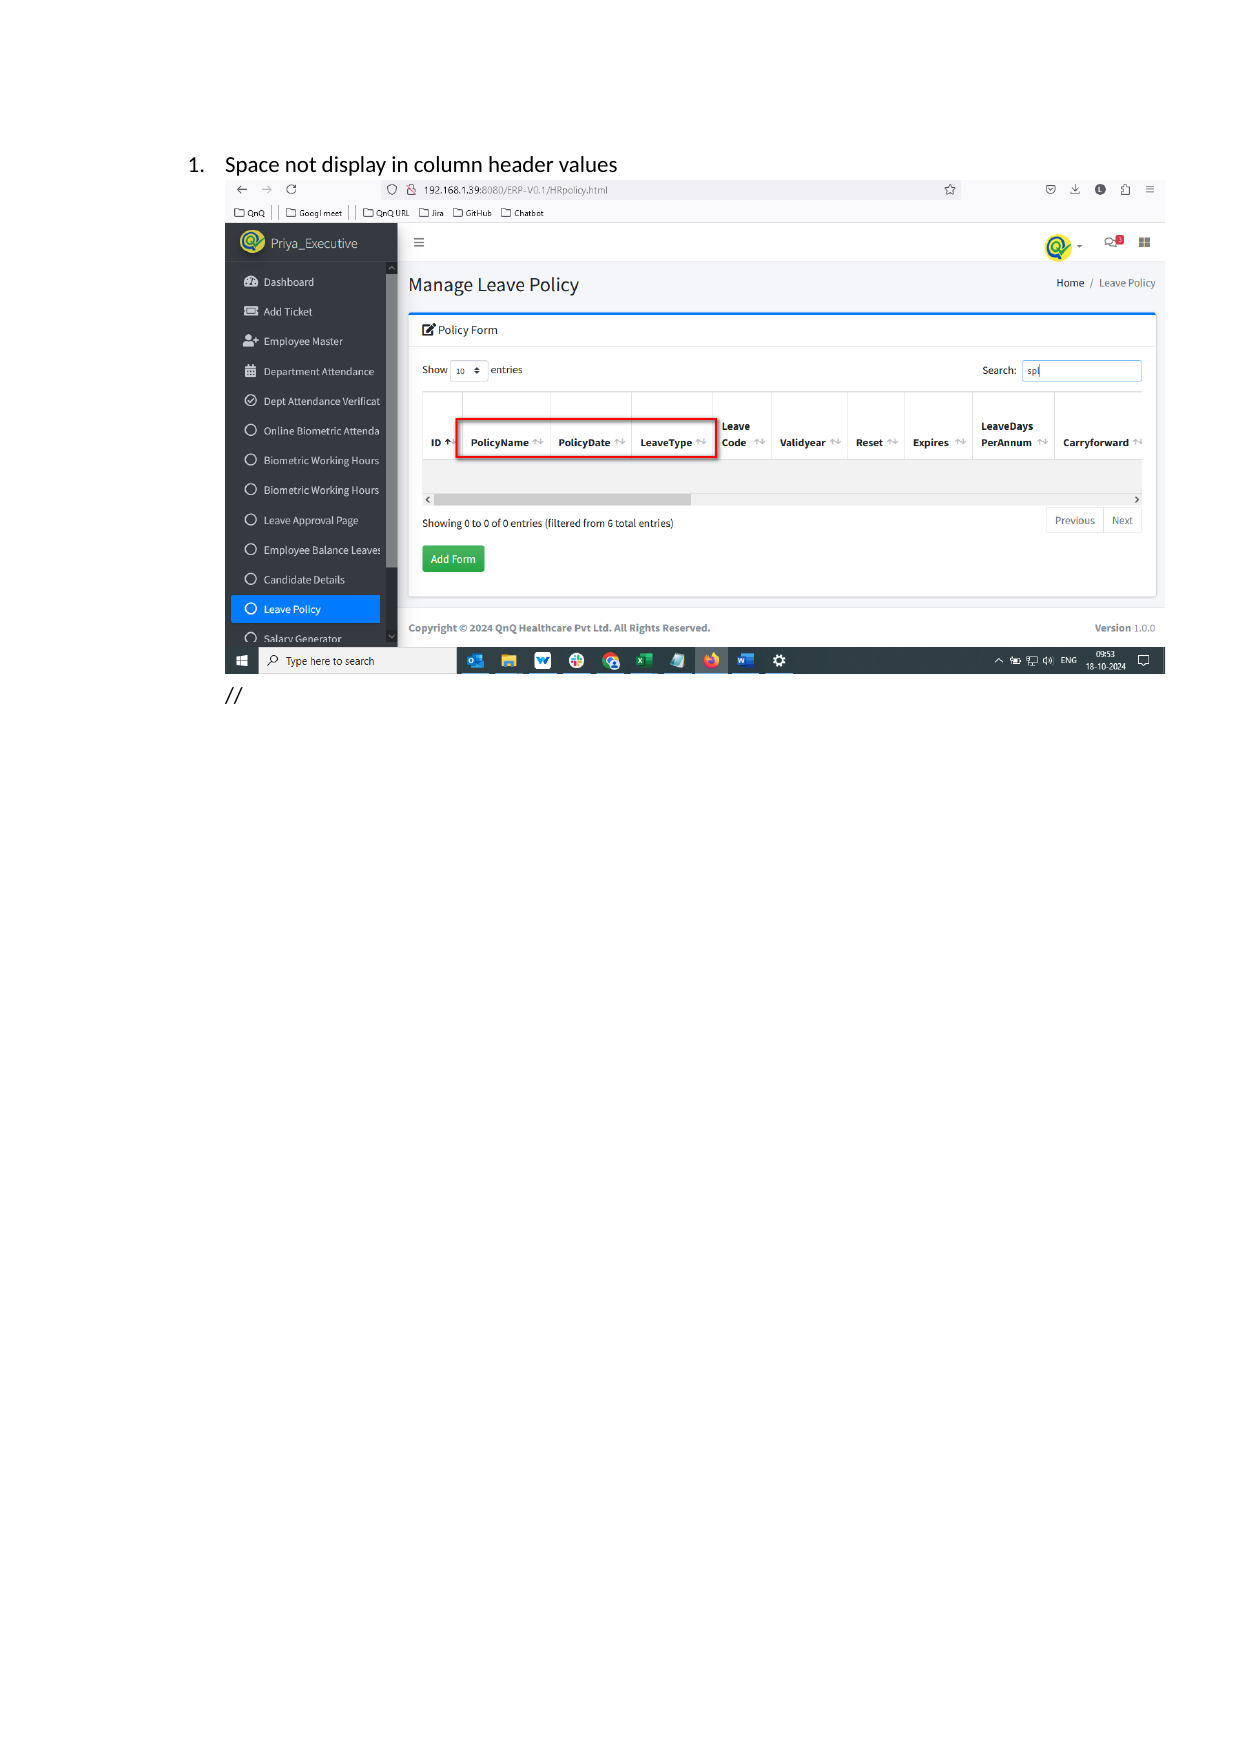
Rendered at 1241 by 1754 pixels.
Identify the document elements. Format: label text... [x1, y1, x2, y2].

picture [225, 180, 1166, 674]
